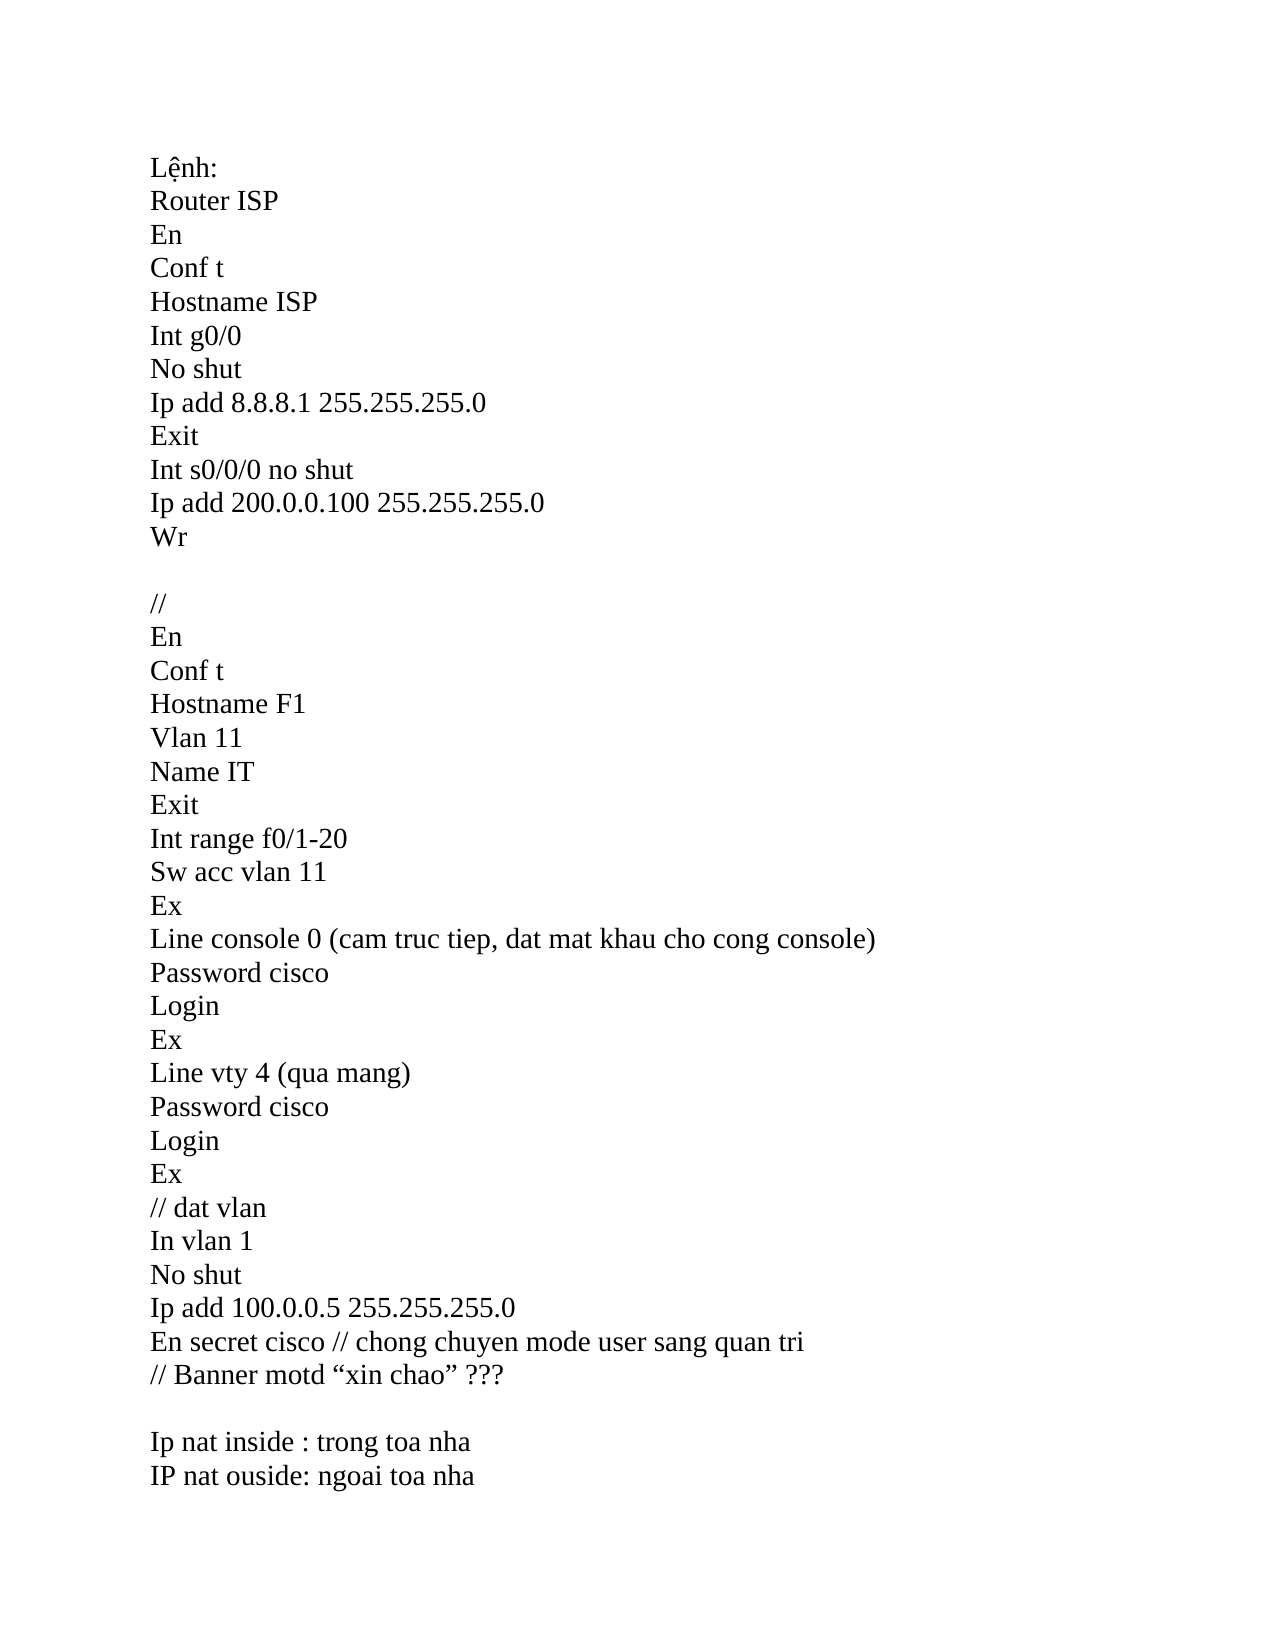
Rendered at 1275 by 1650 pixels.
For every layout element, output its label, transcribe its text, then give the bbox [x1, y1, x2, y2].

text En secret cisco // chong chuyen mode user sang quan tri [150, 1324, 1125, 1357]
text En [150, 217, 1125, 251]
text Router ISP [150, 183, 1125, 217]
text Line vty 4 (qua mang) [150, 1056, 1125, 1089]
text Hostname ISP [150, 284, 1125, 318]
text Password cisco [150, 1089, 1125, 1123]
text Name IT [150, 754, 1125, 787]
text // [150, 586, 1125, 619]
text // dat vlan [150, 1190, 1125, 1223]
text Login [150, 1123, 1125, 1156]
text Int s0/0/0 no shut [150, 452, 1125, 485]
text Exit [150, 418, 1125, 452]
text Wr [150, 519, 1125, 552]
text Exit [150, 787, 1125, 821]
text Ip add 100.0.0.5 255.255.255.0 [150, 1290, 1125, 1324]
text Password cisco [150, 955, 1125, 988]
text Login [150, 988, 1125, 1022]
text Ex [150, 1022, 1125, 1056]
text Int g0/0 [150, 318, 1125, 351]
text No shut [150, 351, 1125, 385]
text IP nat ouside: ngoai toa nha [150, 1458, 1125, 1492]
text Line console 0 (cam truc tiep, dat mat khau cho cong console) [150, 921, 1125, 955]
text Lệnh: [150, 150, 1125, 183]
text Ip add 8.8.8.1 255.255.255.0 [150, 385, 1125, 418]
text In vlan 1 [150, 1223, 1125, 1257]
text Ex [150, 1156, 1125, 1190]
text Conf t [150, 251, 1125, 284]
text Vlan 11 [150, 720, 1125, 754]
text Ex [150, 888, 1125, 921]
text Ip add 200.0.0.100 255.255.255.0 [150, 485, 1125, 519]
text Ip nat inside : trong toa nha [150, 1424, 1125, 1458]
text Sw acc vlan 11 [150, 854, 1125, 888]
text Hostname F1 [150, 687, 1125, 720]
text Int range f0/1-20 [150, 821, 1125, 854]
text En [150, 619, 1125, 653]
text // Banner motd “xin chao” ??? [150, 1357, 1125, 1391]
text Conf t [150, 653, 1125, 687]
text No shut [150, 1257, 1125, 1290]
